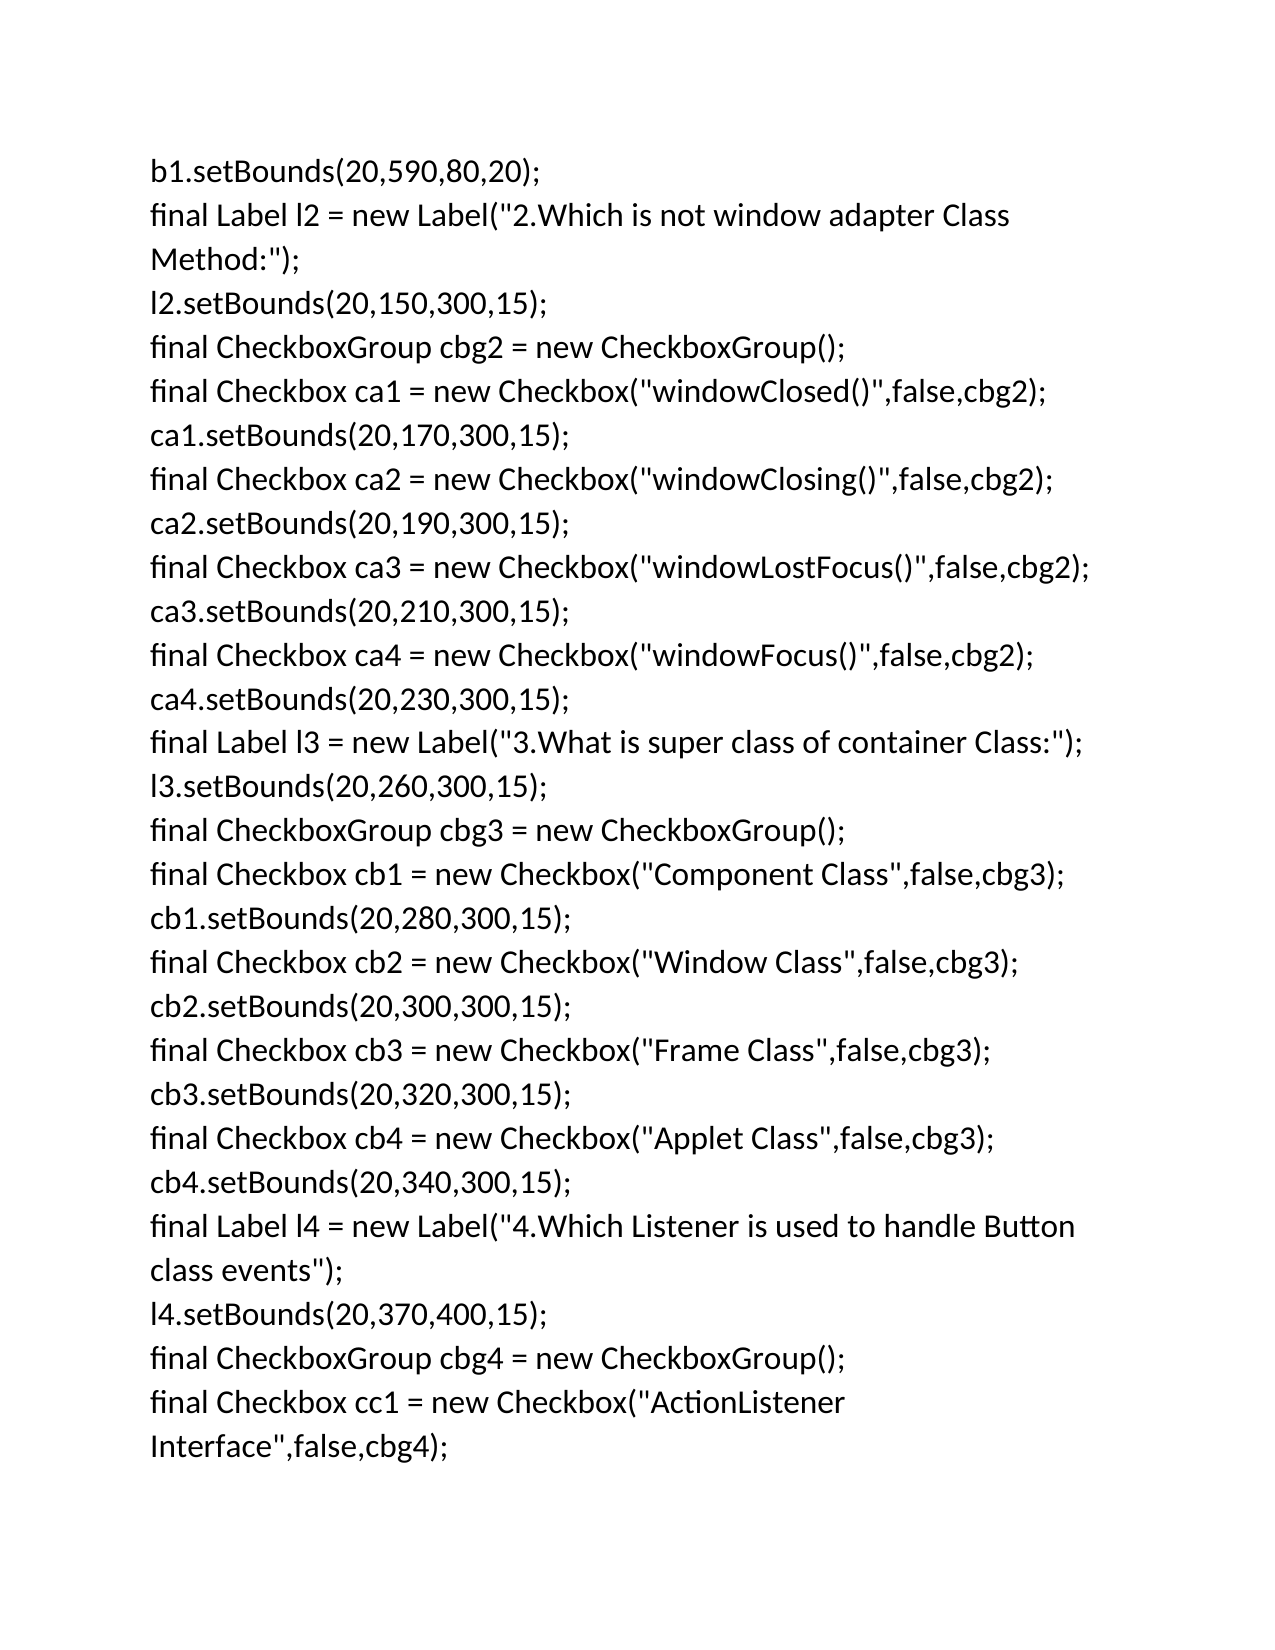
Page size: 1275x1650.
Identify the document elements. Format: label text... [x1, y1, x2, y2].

text final Checkbox cb2 = new Checkbox("Window Class",false,cbg3); [150, 941, 1125, 982]
text cb3.setBounds(20,320,300,15); [150, 1073, 1125, 1114]
text final Checkbox ca4 = new Checkbox("windowFocus()",false,cbg2); [150, 633, 1125, 674]
text final Checkbox cb1 = new Checkbox("Component Class",false,cbg3); [150, 853, 1125, 894]
text final Checkbox ca3 = new Checkbox("windowLostFocus()",false,cbg2); [150, 546, 1125, 586]
text final Checkbox cb4 = new Checkbox("Applet Class",false,cbg3); [150, 1117, 1125, 1158]
text final CheckboxGroup cbg4 = new CheckboxGroup(); [150, 1337, 1125, 1378]
text final Label l2 = new Label("2.Which is not window adapter Class Method:"); [150, 194, 1125, 279]
text ca2.setBounds(20,190,300,15); [150, 502, 1125, 542]
text ca4.setBounds(20,230,300,15); [150, 677, 1125, 718]
text l4.setBounds(20,370,400,15); [150, 1293, 1125, 1334]
text l2.setBounds(20,150,300,15); [150, 282, 1125, 323]
text final Label l4 = new Label("4.Which Listener is used to handle Button class events"); [150, 1205, 1125, 1290]
text b1.setBounds(20,590,80,20); [150, 150, 1125, 191]
text final CheckboxGroup cbg2 = new CheckboxGroup(); [150, 326, 1125, 367]
text final CheckboxGroup cbg3 = new CheckboxGroup(); [150, 809, 1125, 850]
text final Label l3 = new Label("3.What is super class of container Class:"); [150, 721, 1125, 762]
text cb1.setBounds(20,280,300,15); [150, 897, 1125, 938]
text final Checkbox ca2 = new Checkbox("windowClosing()",false,cbg2); [150, 458, 1125, 498]
text cb4.setBounds(20,340,300,15); [150, 1161, 1125, 1202]
text ca3.setBounds(20,210,300,15); [150, 589, 1125, 630]
text final Checkbox cc1 = new Checkbox("ActionListener Interface",false,cbg4); [150, 1381, 1125, 1466]
text cb2.setBounds(20,300,300,15); [150, 985, 1125, 1026]
text final Checkbox ca1 = new Checkbox("windowClosed()",false,cbg2); [150, 370, 1125, 411]
text ca1.setBounds(20,170,300,15); [150, 414, 1125, 454]
text final Checkbox cb3 = new Checkbox("Frame Class",false,cbg3); [150, 1029, 1125, 1070]
text l3.setBounds(20,260,300,15); [150, 765, 1125, 806]
